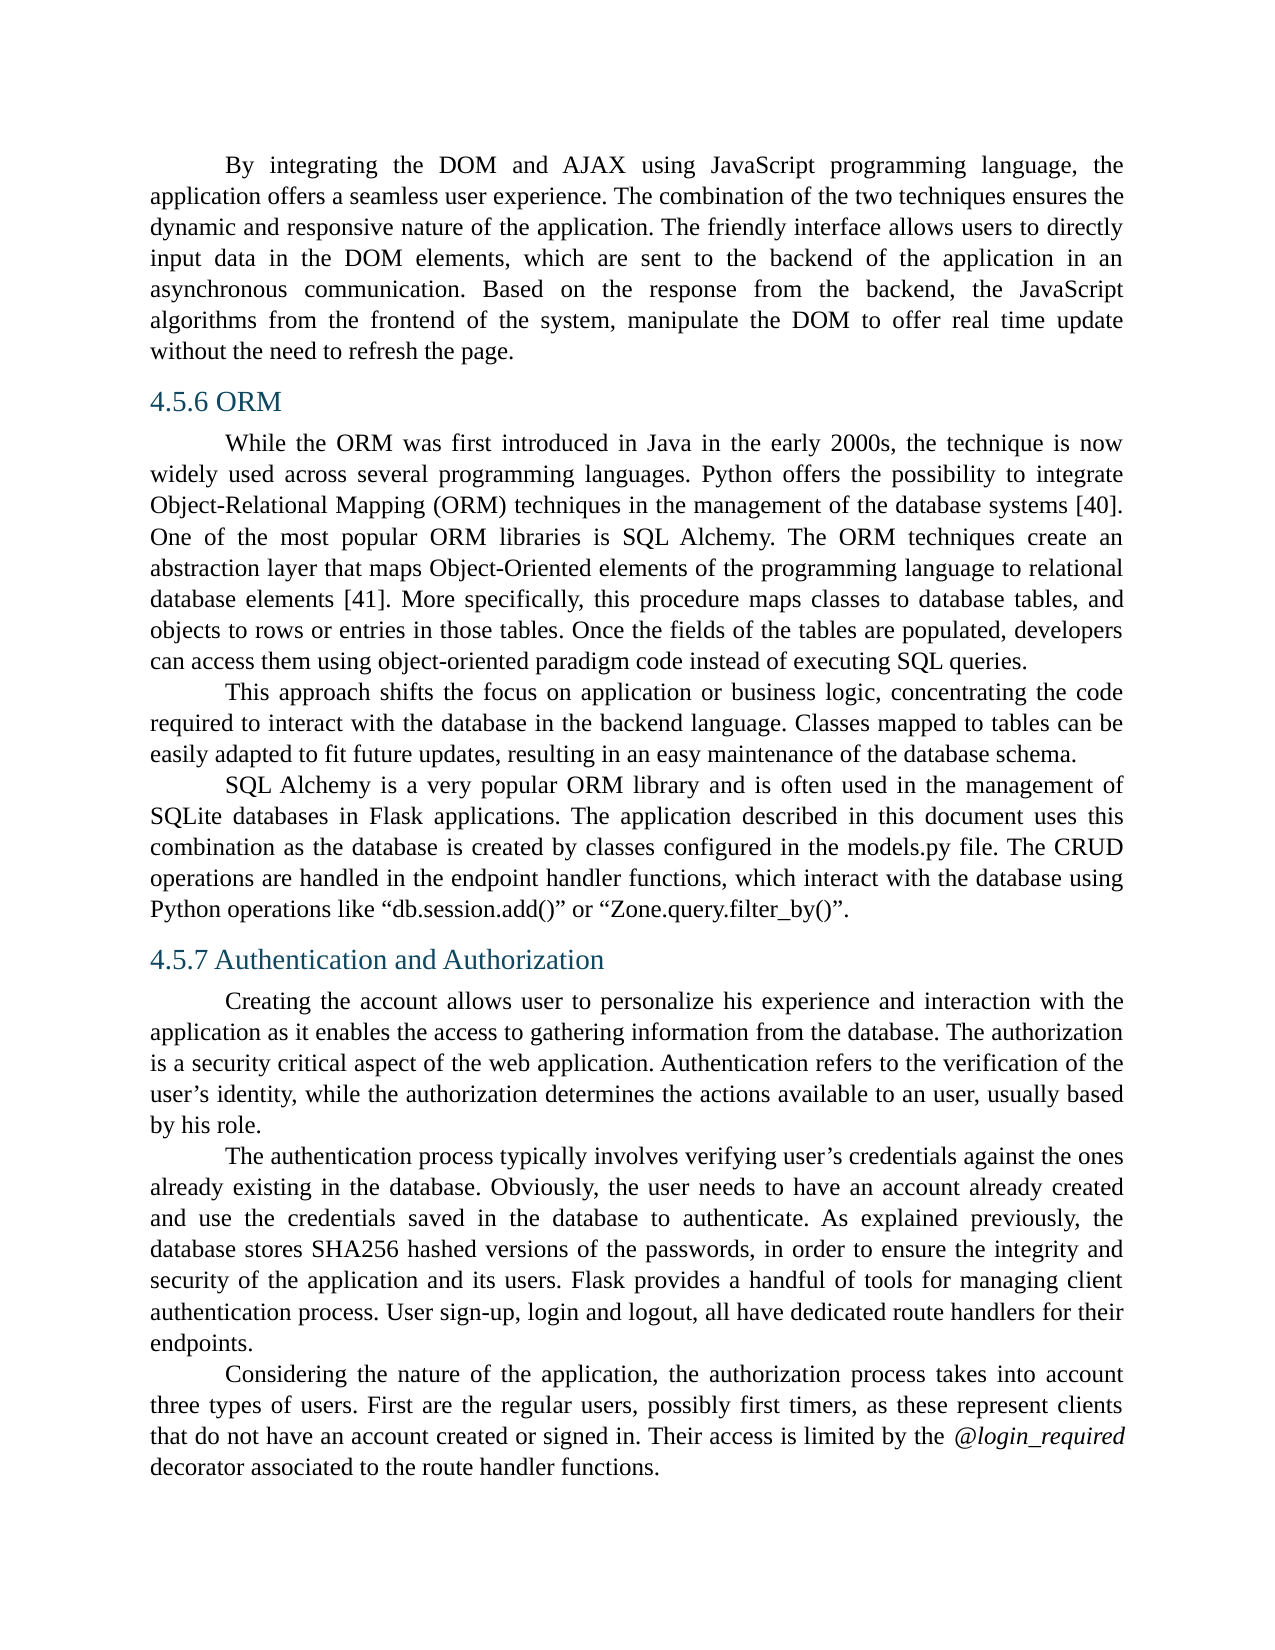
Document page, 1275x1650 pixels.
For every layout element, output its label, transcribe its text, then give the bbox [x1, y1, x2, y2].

text SQL Alchemy is a very popular ORM library and is often used in the management of SQLite databases in Flask applications. The application described in this document uses this combination as the database is created by classes configured in the models.py file. The CRUD operations are handled in the endpoint handler functions, which interact with the database using Python operations like “db.session.add()” or “Zone.query.filter_by()”. [150, 770, 1125, 923]
subtitle 4.5.6 ORM [150, 384, 1125, 417]
text Considering the nature of the application, the authorization process takes into account three types of users. First are the regular users, possibly first timers, as these represent clients that do not have an account created or signed in. Their access is limited by the @login_required decorator associated to the route handler functions. [150, 1359, 1125, 1481]
text Creating the account allows user to personalize his experience and interaction with the application as it enables the access to gathering information from the database. The authorization is a security critical aspect of the web application. Authentication refers to the verification of the user’s identity, while the authorization determines the actions available to an user, usually based by his role. [150, 986, 1125, 1139]
text While the ORM was first introduced in Java in the early 2000s, the technique is now widely used across several programming languages. Python offers the possibility to integrate Object-Relational Mapping (ORM) techniques in the management of the database systems [40]. One of the most popular ORM libraries is SQL Alchemy. The ORM techniques create an abstraction layer that maps Object-Oriented elements of the programming language to relational database elements [41]. More specifically, this procedure maps classes to database tables, and objects to rows or entries in those tables. Once the fields of the tables are populated, developers can access them using object-oriented paradigm code instead of executing SQL queries. [150, 428, 1125, 674]
text By integrating the DOM and AJAX using JavaScript programming language, the application offers a seamless user experience. The combination of the two techniques ensures the dynamic and responsive nature of the application. The friendly interface allows users to directly input data in the DOM elements, which are sent to the backend of the application in an asynchronous communication. Based on the response from the backend, the JavaScript algorithms from the frontend of the system, manipulate the DOM to offer real time update without the need to refresh the page. [150, 150, 1125, 365]
text The authentication process typically involves verifying user’s credentials against the ones already existing in the database. Obviously, the user needs to have an account already created and use the credentials saved in the database to authenticate. As explained previously, the database stores SHA256 hashed versions of the passwords, in order to ensure the integrity and security of the application and its users. Flask provides a handful of tools for managing client authentication process. User sign-up, login and logout, all have dedicated route handlers for their endpoints. [150, 1141, 1125, 1356]
subtitle 4.5.7 Authentication and Authorization [150, 942, 1125, 975]
text This approach shifts the focus on application or business logic, concentrating the code required to interact with the database in the backend language. Classes mapped to tables can be easily adapted to fit future updates, resulting in an easy maintenance of the database schema. [150, 677, 1125, 768]
